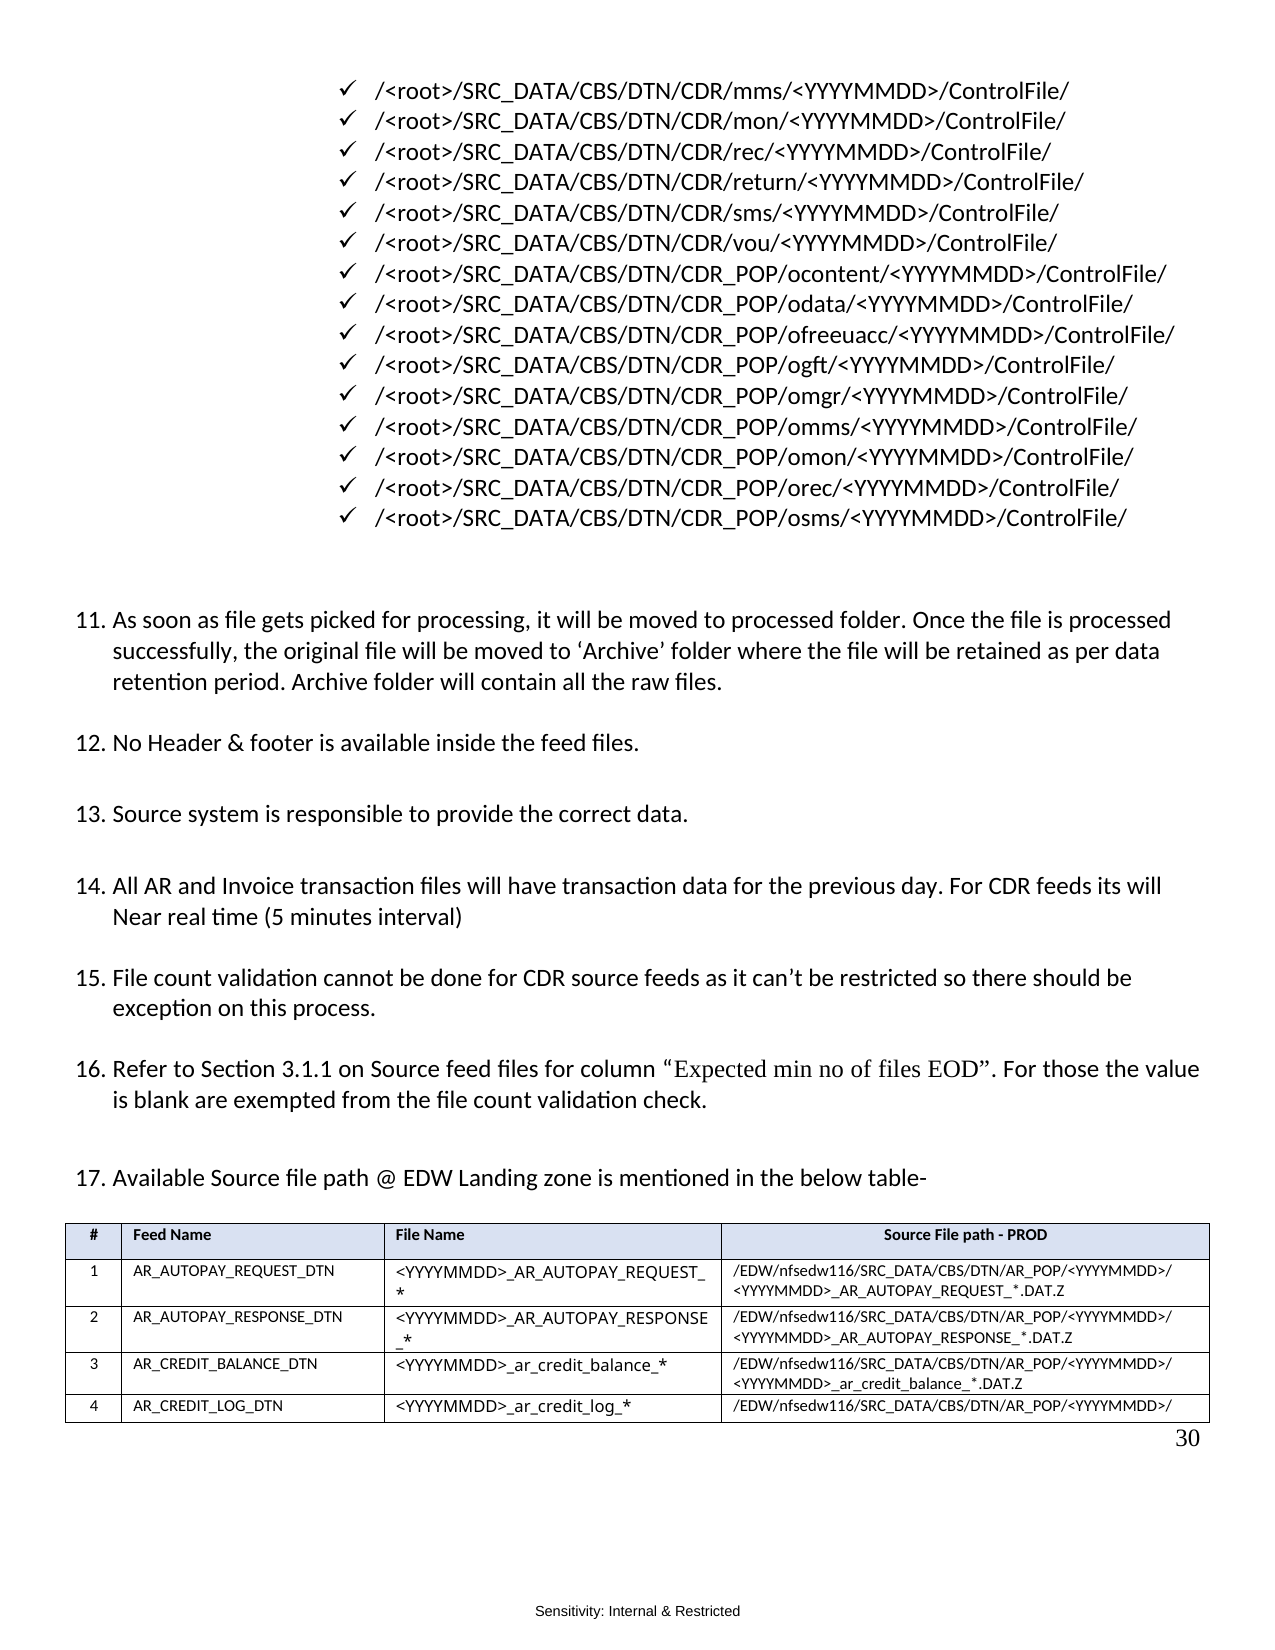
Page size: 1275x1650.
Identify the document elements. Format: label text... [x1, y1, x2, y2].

list Source system is responsible to provide the correct data. [75, 798, 1200, 829]
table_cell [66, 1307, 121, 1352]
list /<root>/SRC_DATA/CBS/DTN/CDR_POP/osms/<YYYYMMDD>/ControlFile/ [337, 502, 1200, 533]
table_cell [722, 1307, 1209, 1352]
list No Header & footer is available inside the feed files. [75, 727, 1200, 757]
list /<root>/SRC_DATA/CBS/DTN/CDR/vou/<YYYYMMDD>/ControlFile/ [337, 228, 1200, 258]
list File count validation cannot be done for CDR source feeds as it can’t be restricted so there should be exception on this process. [75, 962, 1200, 1023]
list All AR and Invoice transaction files will have transaction data for the previous day. For CDR feeds its will Near real time (5 minutes interval) [75, 870, 1200, 931]
list /<root>/SRC_DATA/CBS/DTN/CDR_POP/odata/<YYYYMMDD>/ControlFile/ [337, 289, 1200, 319]
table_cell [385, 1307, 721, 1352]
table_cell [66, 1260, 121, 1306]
list /<root>/SRC_DATA/CBS/DTN/CDR_POP/orec/<YYYYMMDD>/ControlFile/ [337, 472, 1200, 502]
list /<root>/SRC_DATA/CBS/DTN/CDR/rec/<YYYYMMDD>/ControlFile/ [337, 136, 1200, 167]
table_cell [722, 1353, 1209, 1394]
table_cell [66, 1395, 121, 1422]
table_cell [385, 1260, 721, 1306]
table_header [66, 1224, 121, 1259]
list /<root>/SRC_DATA/CBS/DTN/CDR/sms/<YYYYMMDD>/ControlFile/ [337, 197, 1200, 228]
list /<root>/SRC_DATA/CBS/DTN/CDR/mms/<YYYYMMDD>/ControlFile/ [337, 75, 1200, 106]
list /<root>/SRC_DATA/CBS/DTN/CDR/mon/<YYYYMMDD>/ControlFile/ [337, 106, 1200, 136]
list /<root>/SRC_DATA/CBS/DTN/CDR_POP/ocontent/<YYYYMMDD>/ControlFile/ [337, 258, 1200, 289]
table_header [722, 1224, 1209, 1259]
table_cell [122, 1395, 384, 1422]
list /<root>/SRC_DATA/CBS/DTN/CDR_POP/omms/<YYYYMMDD>/ControlFile/ [337, 411, 1200, 441]
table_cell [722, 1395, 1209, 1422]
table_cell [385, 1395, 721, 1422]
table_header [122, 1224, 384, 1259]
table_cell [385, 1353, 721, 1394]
list /<root>/SRC_DATA/CBS/DTN/CDR_POP/ogft/<YYYYMMDD>/ControlFile/ [337, 350, 1200, 380]
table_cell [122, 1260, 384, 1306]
list /<root>/SRC_DATA/CBS/DTN/CDR/return/<YYYYMMDD>/ControlFile/ [337, 167, 1200, 197]
list /<root>/SRC_DATA/CBS/DTN/CDR_POP/omon/<YYYYMMDD>/ControlFile/ [337, 441, 1200, 472]
list /<root>/SRC_DATA/CBS/DTN/CDR_POP/ofreeuacc/<YYYYMMDD>/ControlFile/ [337, 319, 1200, 350]
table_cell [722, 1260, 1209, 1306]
list As soon as file gets picked for processing, it will be moved to processed folder. Once the file is processed successfully, the original file will be moved to ‘Archive’ folder where the file will be retained as per data retention period. Archive folder will contain all the raw files. [75, 604, 1200, 696]
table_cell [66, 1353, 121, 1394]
list Available Source file path @ EDW Landing zone is mentioned in the below table- [75, 1162, 1200, 1193]
list Refer to Section 3.1.1 on Source feed files for column “Expected min no of files EOD”. For those the value is blank are exempted from the file count validation check. [75, 1053, 1200, 1114]
list /<root>/SRC_DATA/CBS/DTN/CDR_POP/omgr/<YYYYMMDD>/ControlFile/ [337, 380, 1200, 411]
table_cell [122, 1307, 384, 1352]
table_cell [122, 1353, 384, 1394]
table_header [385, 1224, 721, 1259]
